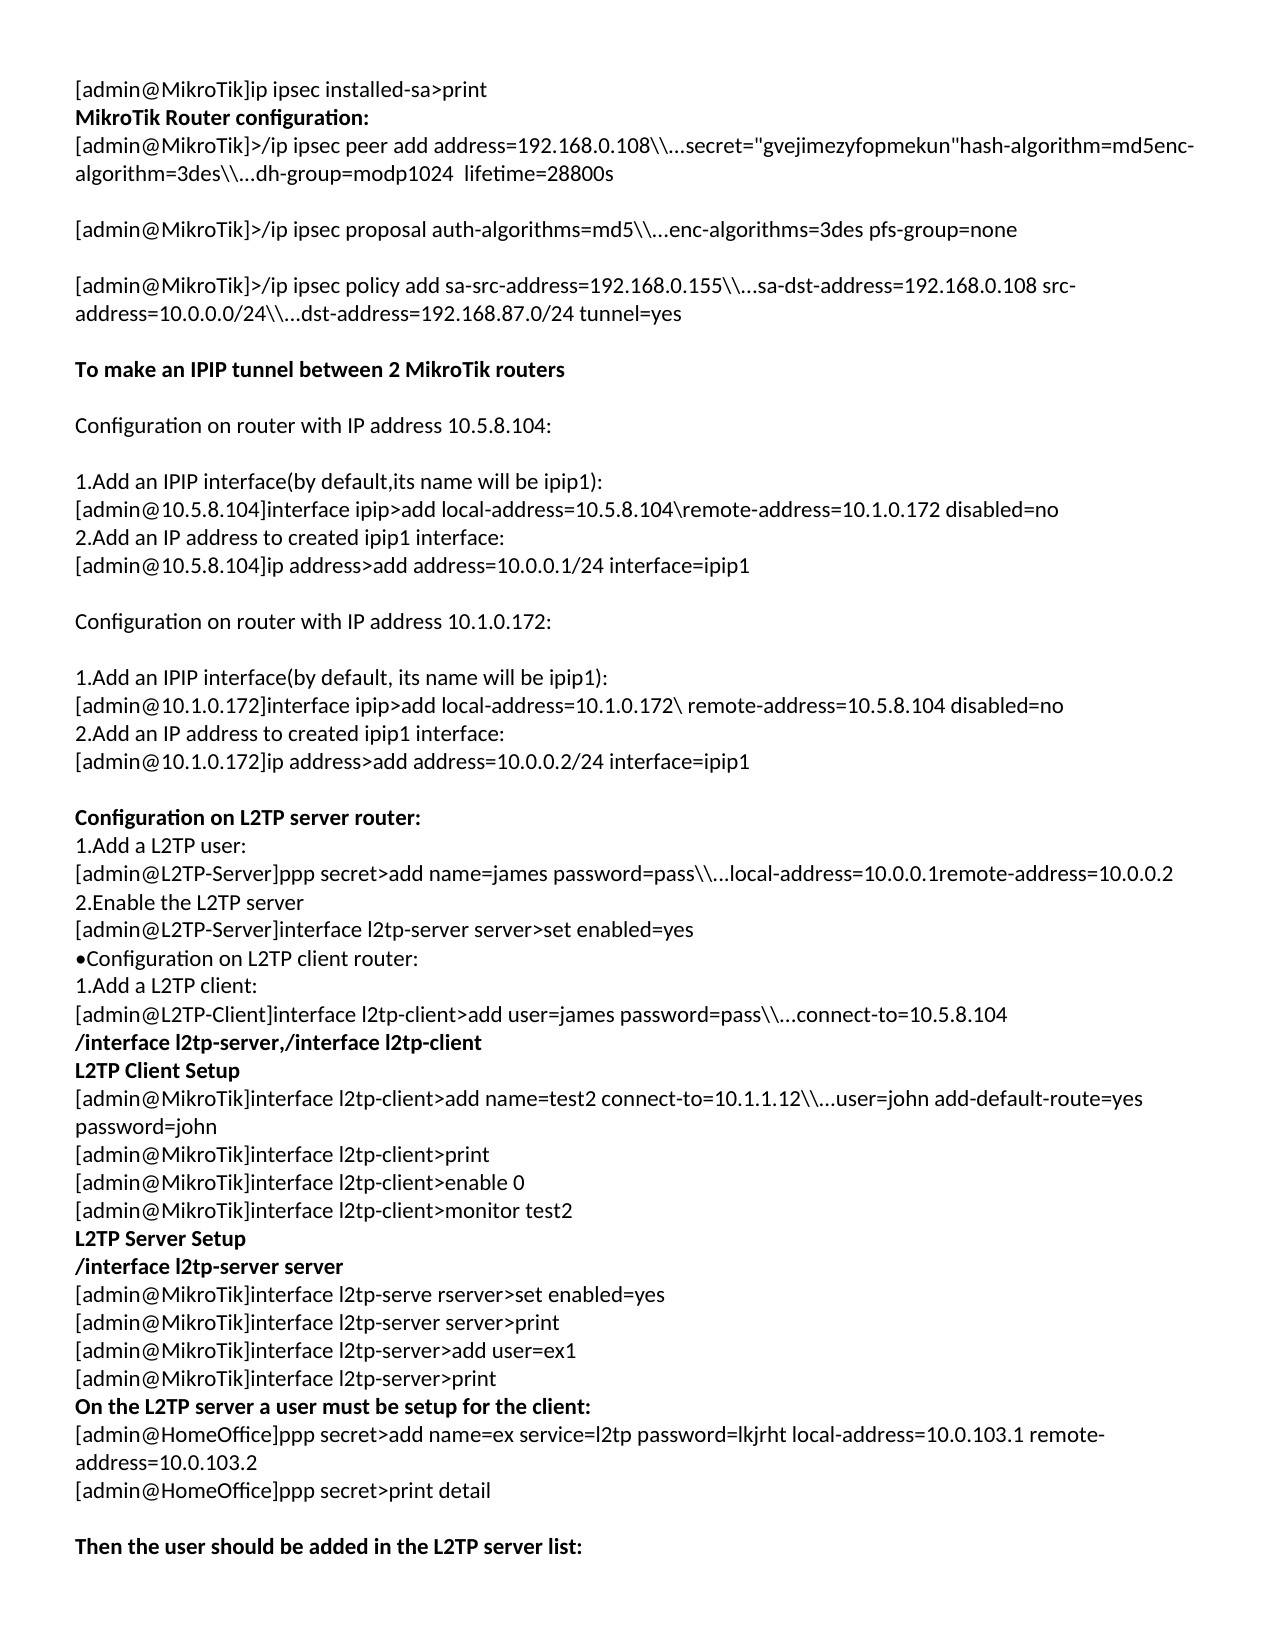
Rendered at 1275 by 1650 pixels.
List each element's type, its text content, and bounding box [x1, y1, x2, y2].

text [admin@MikroTik]interface l2tp-server>print [75, 1364, 1200, 1392]
text [admin@MikroTik]interface l2tp-serve rserver>set enabled=yes [75, 1280, 1200, 1308]
text 2.Enable the L2TP server [75, 888, 1200, 916]
text [admin@10.1.0.172]ip address>add address=10.0.0.2/24 interface=ipip1 [75, 747, 1200, 776]
text 2.Add an IP address to created ipip1 interface: [75, 719, 1200, 747]
text /interface l2tp-server,/interface l2tp-client [75, 1028, 1200, 1056]
text •Configuration on L2TP client router: [75, 944, 1200, 972]
text On the L2TP server a user must be setup for the client: [75, 1392, 1200, 1420]
text 1.Add a L2TP user: [75, 832, 1200, 859]
text [admin@L2TP-Server]ppp secret>add name=james password=pass\\...local-address=10.0.0.1remote-address=10.0.0.2 [75, 859, 1200, 888]
text [admin@MikroTik]>/ip ipsec peer add address=192.168.0.108\\...secret="gvejimezyfopmekun"hash-algorithm=md5enc-algorithm=3des\\...dh-group=modp1024 lifetime=28800s [75, 131, 1200, 187]
text L2TP Server Setup [75, 1224, 1200, 1252]
text [admin@MikroTik]>/ip ipsec policy add sa-src-address=192.168.0.155\\...sa-dst-address=192.168.0.108 src-address=10.0.0.0/24\\...dst-address=192.168.87.0/24 tunnel=yes [75, 271, 1200, 327]
text [admin@HomeOffice]ppp secret>add name=ex service=l2tp password=lkjrht local-address=10.0.103.1 remote-address=10.0.103.2 [75, 1420, 1200, 1476]
text [admin@MikroTik]interface l2tp-client>add name=test2 connect-to=10.1.1.12\\...user=john add-default-route=yes password=john [75, 1084, 1200, 1140]
text Then the user should be added in the L2TP server list: [75, 1532, 1200, 1560]
text [admin@10.5.8.104]ip address>add address=10.0.0.1/24 interface=ipip1 [75, 551, 1200, 579]
text Configuration on L2TP server router: [75, 803, 1200, 832]
text 1.Add an IPIP interface(by default, its name will be ipip1): [75, 663, 1200, 691]
text Configuration on router with IP address 10.5.8.104: [75, 411, 1200, 439]
text [admin@MikroTik]interface l2tp-server server>print [75, 1308, 1200, 1336]
text [admin@MikroTik]interface l2tp-client>enable 0 [75, 1168, 1200, 1196]
text Configuration on router with IP address 10.1.0.172: [75, 607, 1200, 635]
text 1.Add a L2TP client: [75, 972, 1200, 1000]
text [admin@MikroTik]interface l2tp-client>print [75, 1140, 1200, 1168]
text [admin@MikroTik]interface l2tp-server>add user=ex1 [75, 1336, 1200, 1364]
text [admin@L2TP-Server]interface l2tp-server server>set enabled=yes [75, 916, 1200, 944]
text [admin@MikroTik]interface l2tp-client>monitor test2 [75, 1196, 1200, 1224]
text [admin@10.1.0.172]interface ipip>add local-address=10.1.0.172\ remote-address=10.5.8.104 disabled=no [75, 691, 1200, 719]
text To make an IPIP tunnel between 2 MikroTik routers [75, 355, 1200, 383]
text L2TP Client Setup [75, 1056, 1200, 1084]
text [admin@L2TP-Client]interface l2tp-client>add user=james password=pass\\...connect-to=10.5.8.104 [75, 1000, 1200, 1028]
text 1.Add an IPIP interface(by default,its name will be ipip1): [75, 467, 1200, 495]
text 2.Add an IP address to created ipip1 interface: [75, 523, 1200, 551]
text [admin@HomeOffice]ppp secret>print detail [75, 1476, 1200, 1504]
text [admin@MikroTik]>/ip ipsec proposal auth-algorithms=md5\\...enc-algorithms=3des pfs-group=none [75, 215, 1200, 243]
text [admin@10.5.8.104]interface ipip>add local-address=10.5.8.104\remote-address=10.1.0.172 disabled=no [75, 495, 1200, 523]
text /interface l2tp-server server [75, 1252, 1200, 1280]
text MikroTik Router configuration: [75, 103, 1200, 131]
text [admin@MikroTik]ip ipsec installed-sa>print [75, 75, 1200, 103]
